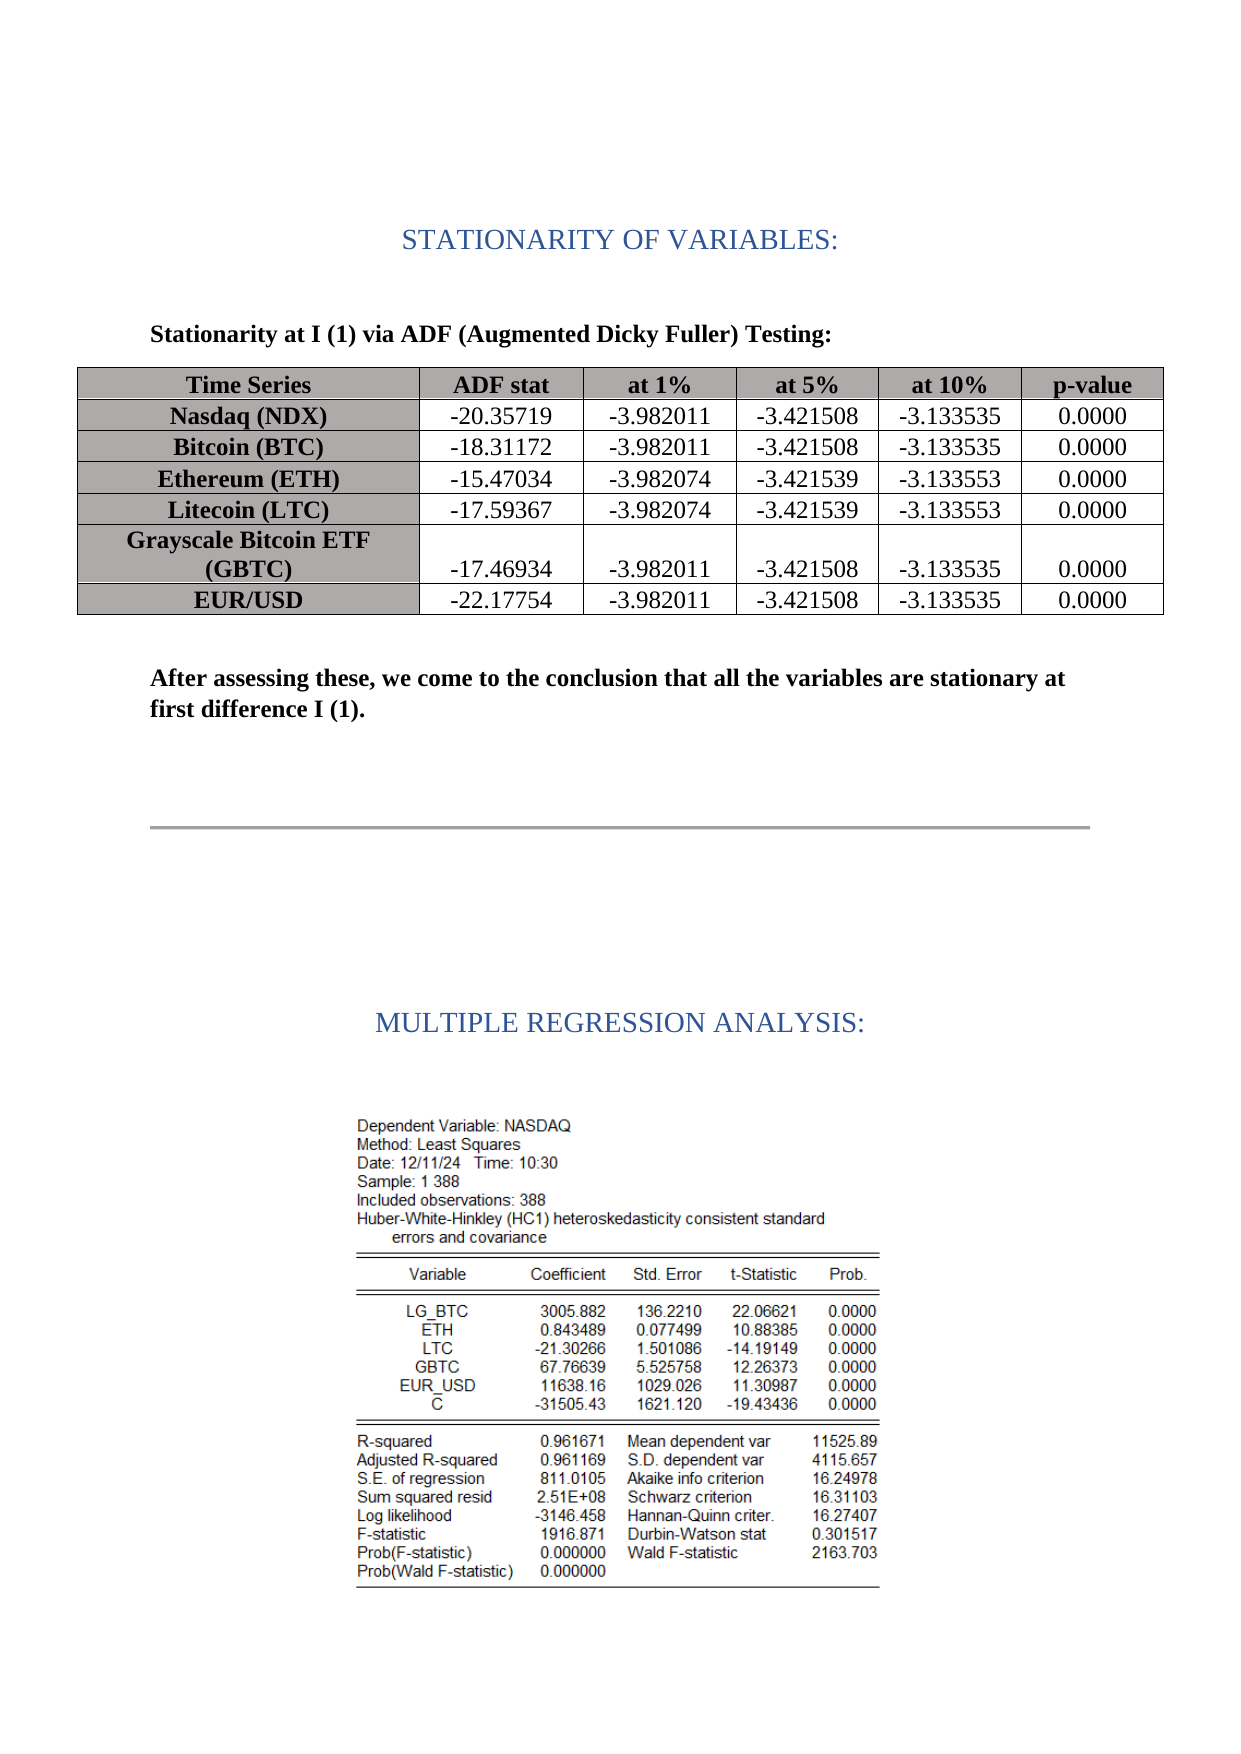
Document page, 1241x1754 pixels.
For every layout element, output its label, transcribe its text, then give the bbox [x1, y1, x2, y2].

table_cell 0.0000 [1022, 494, 1163, 524]
table_cell -3.421508 [737, 400, 878, 430]
table_cell Grayscale Bitcoin ETF (GBTC) [78, 525, 419, 582]
table_cell Nasdaq (NDX) [78, 400, 419, 430]
text Stationarity at I (1) via ADF (Augmented Dicky Fuller) Testing: [150, 319, 1090, 348]
table_cell 0.0000 [1022, 400, 1163, 430]
table_cell -3.421539 [737, 462, 878, 493]
table_cell -18.31172 [420, 431, 583, 461]
table_header Time Series [78, 368, 419, 398]
table_header at 10% [879, 368, 1021, 398]
table_cell -15.47034 [420, 462, 583, 493]
table_cell 0.0000 [1022, 584, 1163, 614]
table_cell EUR/USD [78, 584, 419, 614]
table_cell -3.133553 [879, 462, 1021, 493]
table_cell -20.35719 [420, 400, 583, 430]
table_cell -3.982011 [584, 400, 736, 430]
subtitle STATIONARITY OF VARIABLES: [150, 222, 1090, 256]
table_cell -3.421508 [737, 584, 878, 614]
table_header ADF stat [420, 368, 583, 398]
table_cell -3.133535 [879, 431, 1021, 461]
table_cell Ethereum (ETH) [78, 462, 419, 493]
table_cell Litecoin (LTC) [78, 494, 419, 524]
table_cell -3.982074 [584, 462, 736, 493]
table_cell -22.17754 [420, 584, 583, 614]
table_cell -3.133535 [879, 400, 1021, 430]
table_cell -3.133535 [879, 525, 1021, 582]
table_header p-value [1022, 368, 1163, 398]
table_cell 0.0000 [1022, 462, 1163, 493]
table_header at 5% [737, 368, 878, 398]
table_cell -17.59367 [420, 494, 583, 524]
table_cell -3.982011 [584, 525, 736, 582]
table_cell 0.0000 [1022, 431, 1163, 461]
text After assessing these, we come to the conclusion that all the variables are stationary at first difference I (1). [150, 663, 1090, 722]
table_cell -3.421539 [737, 494, 878, 524]
table_cell -3.421508 [737, 431, 878, 461]
table_cell 0.0000 [1022, 525, 1163, 582]
table_cell -3.421508 [737, 525, 878, 582]
table_cell -3.133553 [879, 494, 1021, 524]
table_cell -3.982011 [584, 584, 736, 614]
table_cell -3.982011 [584, 431, 736, 461]
table_cell -17.46934 [420, 525, 583, 582]
picture [356, 1114, 884, 1591]
table_cell -3.982074 [584, 494, 736, 524]
subtitle MULTIPLE REGRESSION ANALYSIS: [150, 1005, 1090, 1039]
table_cell -3.133535 [879, 584, 1021, 614]
table_header at 1% [584, 368, 736, 398]
table_cell Bitcoin (BTC) [78, 431, 419, 461]
